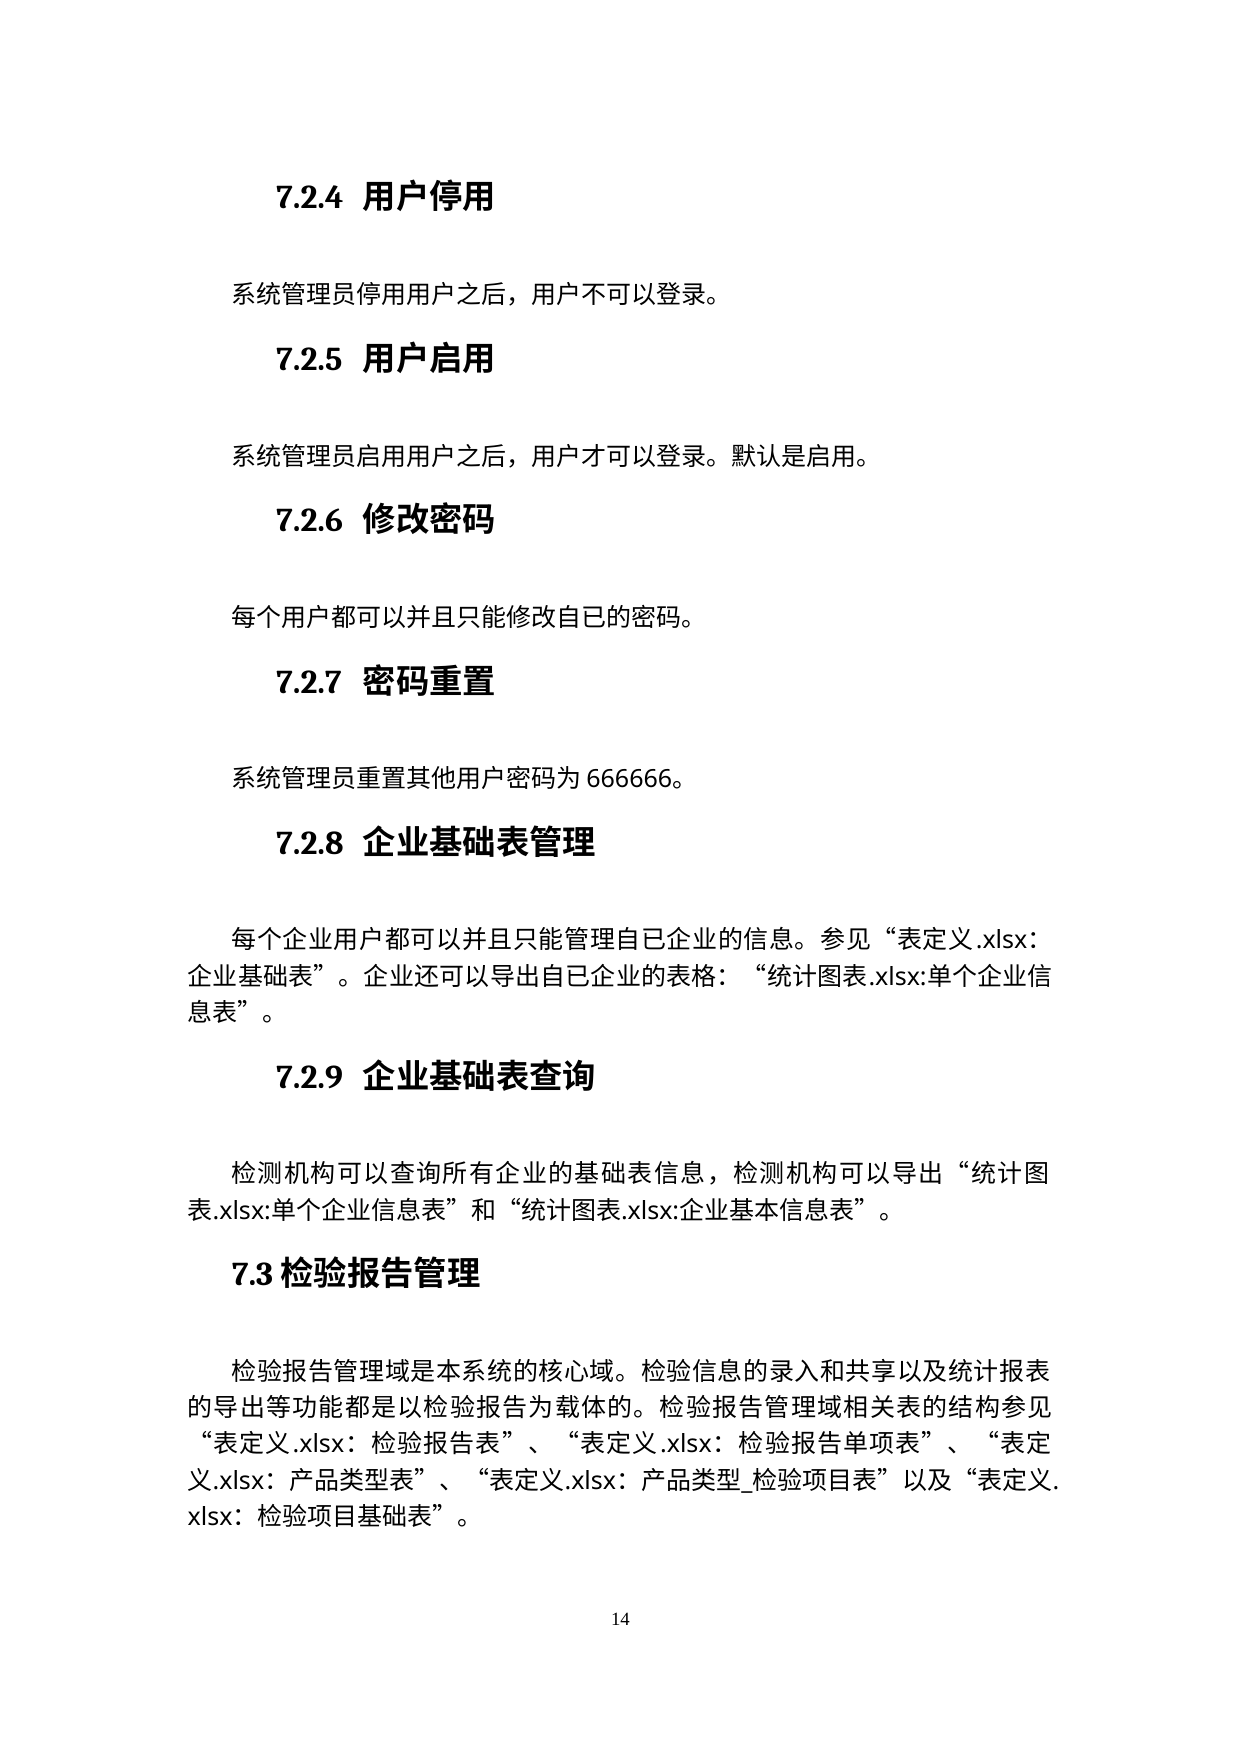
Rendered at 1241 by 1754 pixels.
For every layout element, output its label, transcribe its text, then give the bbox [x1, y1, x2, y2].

text 检验报告管理域是本系统的核心域。检验信息的录入和共享以及统计报表的导出等功能都是以检验报告为载体的。检验报告管理域相关表的结构参见“表定义.xlsx：检验报告表”、“表定义.xlsx：检验报告单项表”、“表定义.xlsx：产品类型表”、“表定义.xlsx：产品类型_检验项目表”以及“表定义.xlsx：检验项目基础表”。 [187, 1351, 1053, 1533]
subtitle 企业基础表管理 [276, 807, 1053, 872]
subtitle 用户停用 [276, 162, 1053, 227]
text 系统管理员停用用户之后，用户不可以登录。 [187, 274, 1053, 311]
subtitle 企业基础表查询 [276, 1041, 1053, 1106]
text 系统管理员启用用户之后，用户才可以登录。默认是启用。 [187, 436, 1053, 472]
subtitle 修改密码 [276, 485, 1053, 550]
text 每个用户都可以并且只能修改自已的密码。 [187, 597, 1053, 633]
subtitle 检验报告管理 [232, 1239, 1053, 1304]
subtitle 用户启用 [276, 323, 1053, 388]
text 检测机构可以查询所有企业的基础表信息，检测机构可以导出“统计图表.xlsx:单个企业信息表”和“统计图表.xlsx:企业基本信息表”。 [187, 1154, 1053, 1226]
text 每个企业用户都可以并且只能管理自已企业的信息。参见“表定义.xlsx：企业基础表”。企业还可以导出自已企业的表格：“统计图表.xlsx:单个企业信息表”。 [187, 920, 1053, 1029]
text 系统管理员重置其他用户密码为666666。 [187, 759, 1053, 795]
subtitle 密码重置 [276, 646, 1053, 711]
